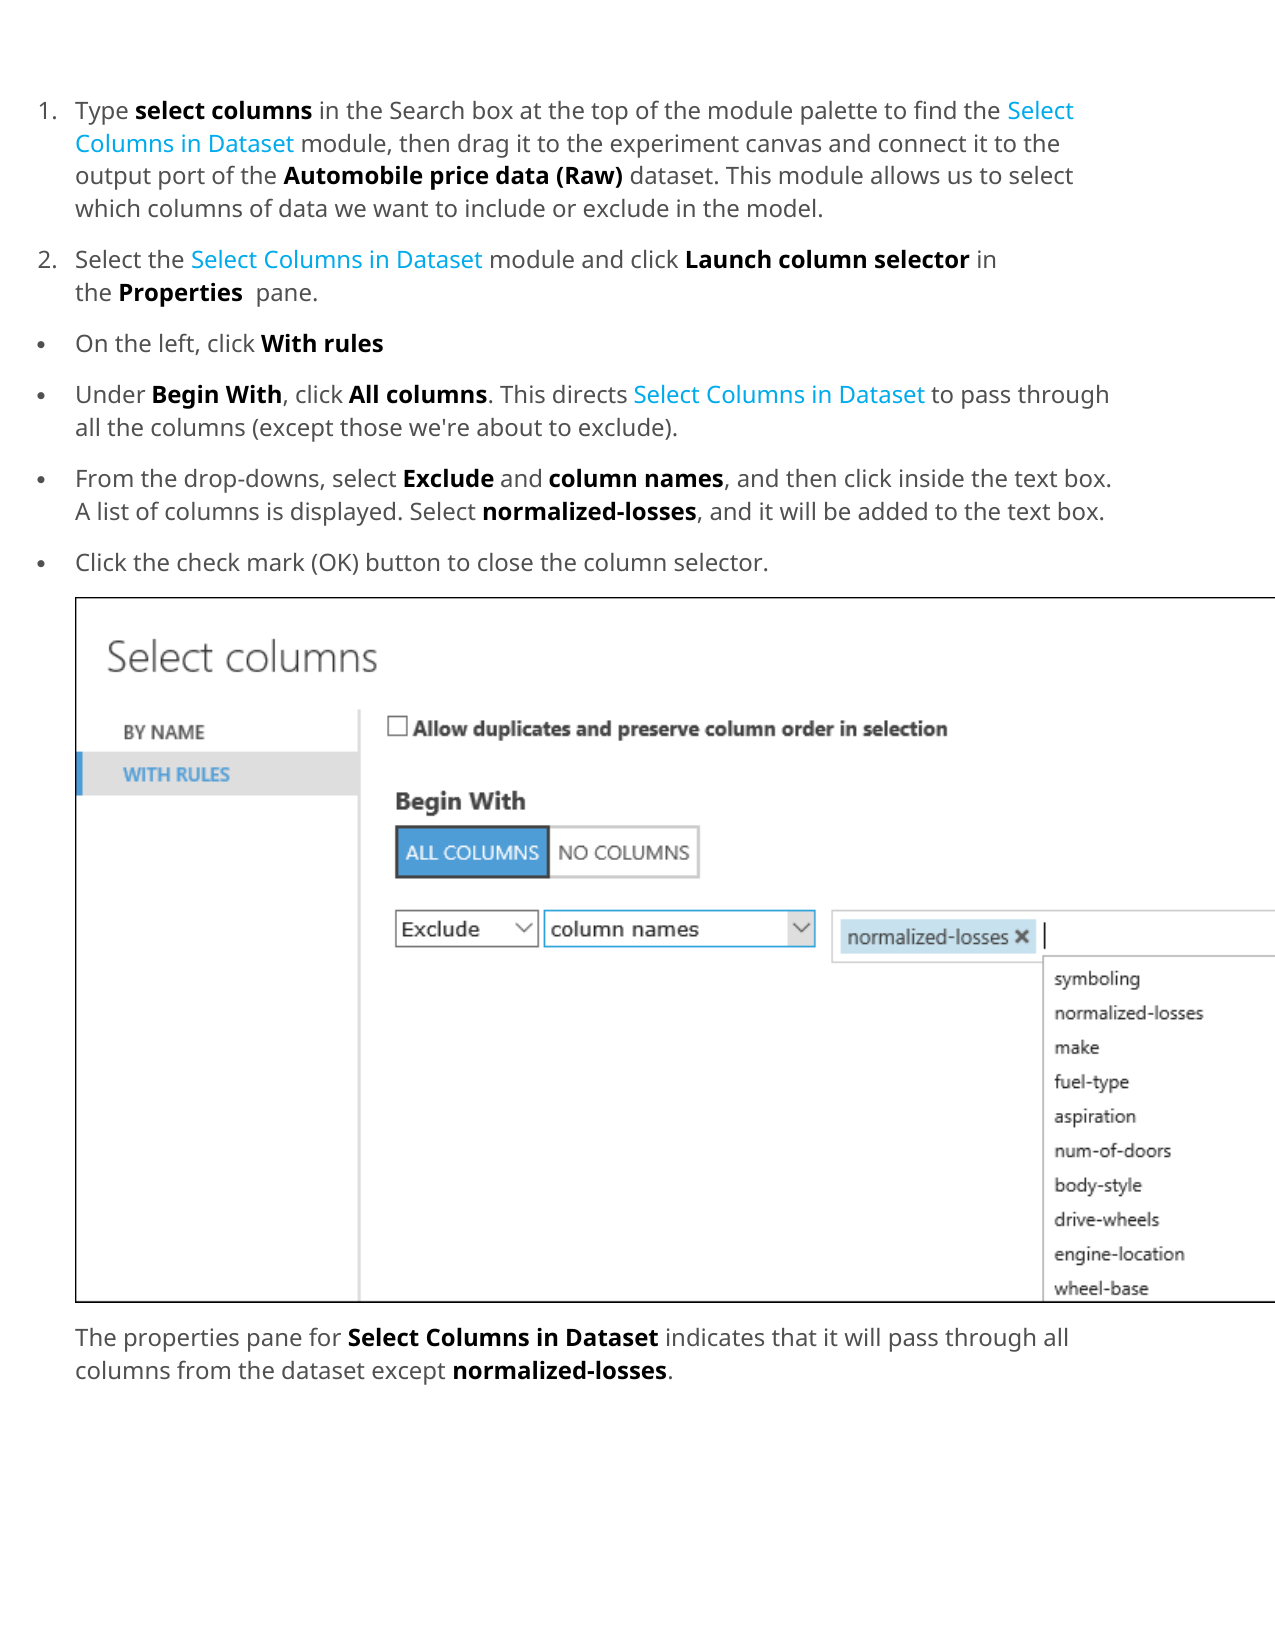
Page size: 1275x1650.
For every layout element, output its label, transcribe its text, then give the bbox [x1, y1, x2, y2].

list On the left, click With rules [37, 327, 1125, 359]
list Click the check mark (OK) button to close the column selector. [37, 546, 1125, 579]
list From the drop-downs, select Exclude and column names, and then click inside the text box. A list of columns is displayed. Select normalized-losses, and it will be added to the text box. [37, 462, 1125, 527]
text The properties pane for Select Columns in Dataset indicates that it will pass through all columns from the dataset except normalized-losses. [75, 1321, 1125, 1386]
list Select the Select Columns in Dataset module and click Launch column selector in the Properties pane. [37, 243, 1125, 308]
list Type select columns in the Search box at the top of the module palette to find the Select Columns in Dataset module, then drag it to the experiment canvas and connect it to the output port of the Automobile price data (Raw) dataset. This module allows us to select which columns of data we want to include or exclude in the model. [37, 94, 1125, 224]
picture [75, 597, 1275, 1303]
list Under Begin With, click All columns. This directs Select Columns in Dataset to pass through all the columns (except those we're about to exclude). [37, 378, 1125, 443]
